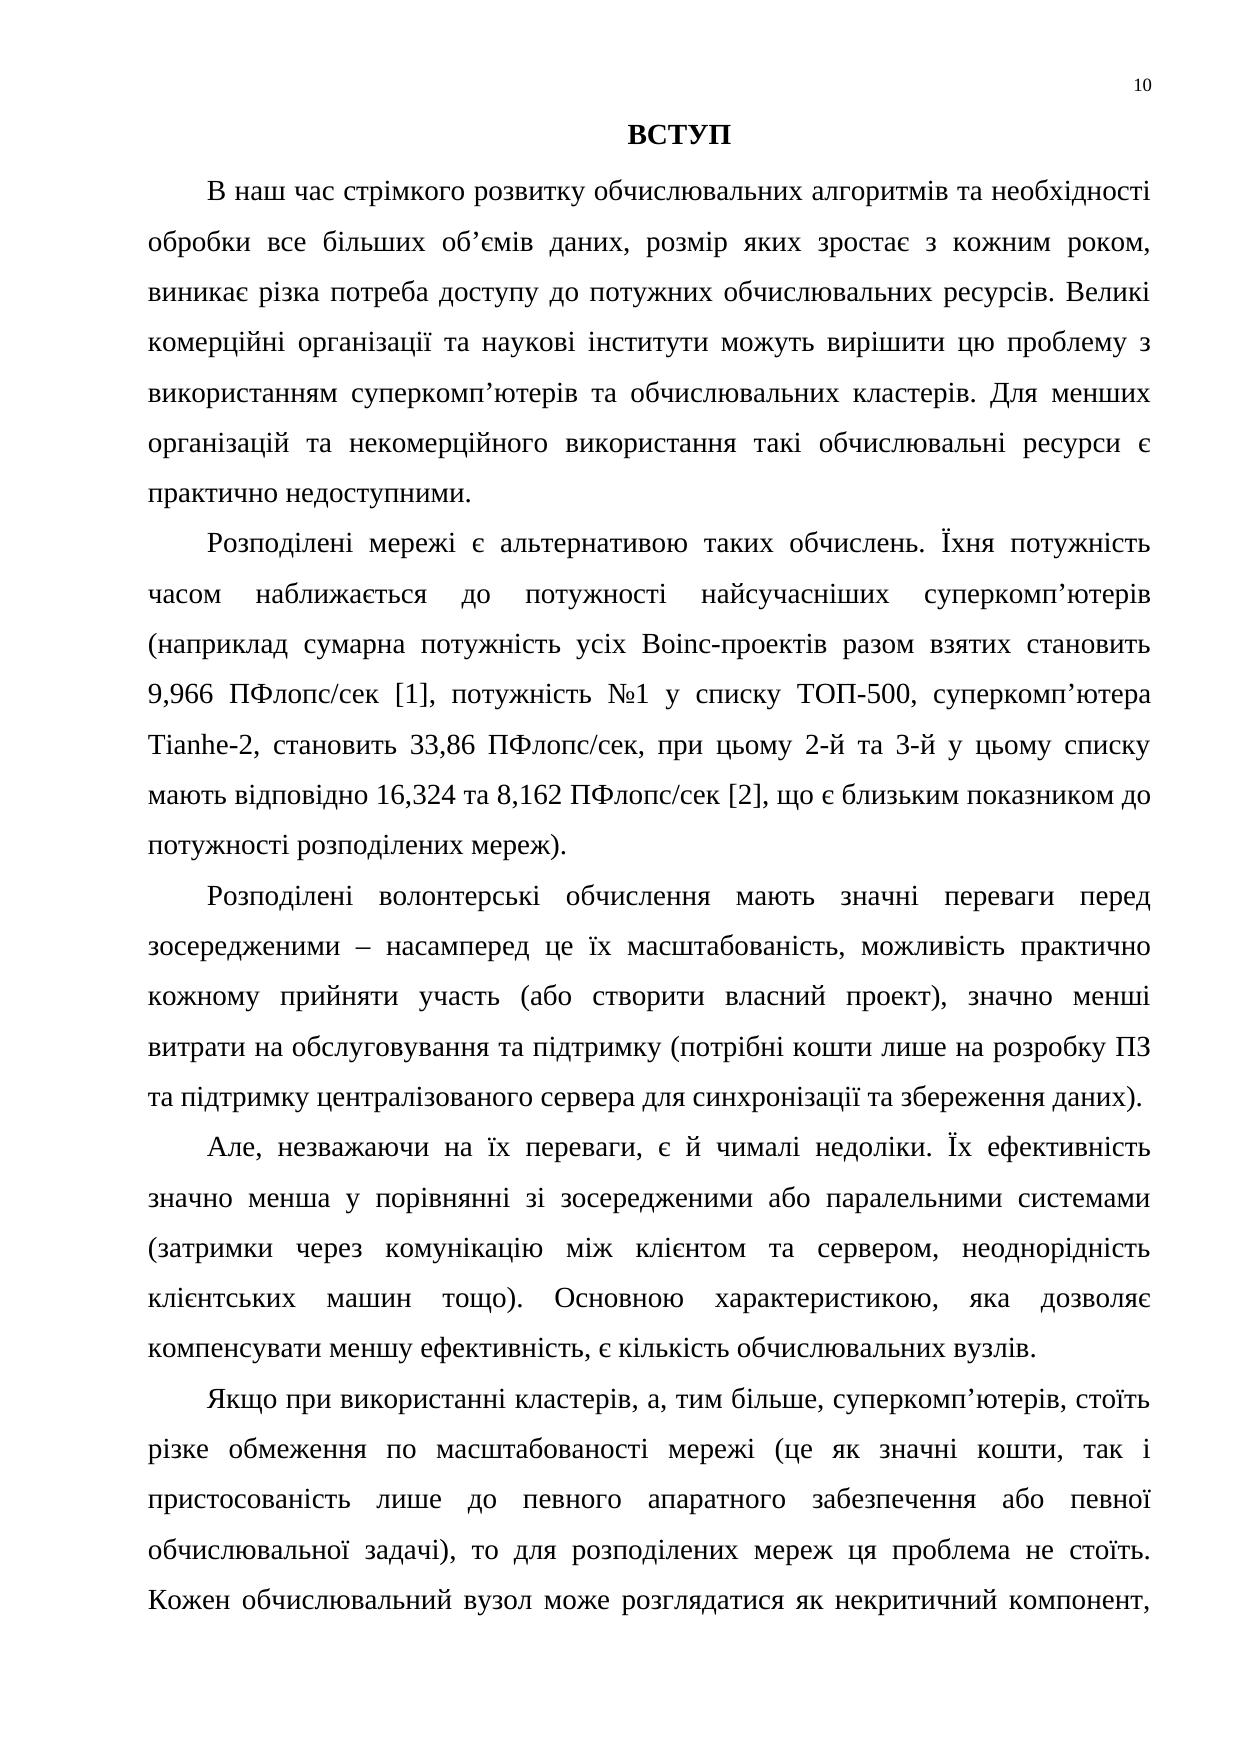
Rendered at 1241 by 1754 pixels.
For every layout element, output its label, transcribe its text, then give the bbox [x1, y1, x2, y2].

text ВСТУП [148, 117, 1152, 150]
list Але, незважаючи на їх переваги, є й чималі недоліки. Їх ефективність значно менша у порівнянні зі зосередженими або паралельними системами (затримки через комунікацію між клієнтом та сервером, неоднорідність клієнтських машин тощо). Основною характеристикою, яка дозволяє компенсувати меншу ефективність, є кількість обчислювальних вузлів. [148, 1129, 1152, 1364]
list Розподілені волонтерські обчислення мають значні переваги перед зосередженими – насамперед це їх масштабованість, можливість практично кожному прийняти участь (або створити власний проект), значно менші витрати на обслуговування та підтримку (потрібні кошти лише на розробку ПЗ та підтримку централізованого сервера для синхронізації та збереження даних). [148, 878, 1152, 1113]
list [148, 1381, 1152, 1616]
list В наш час стрімкого розвитку обчислювальних алгоритмів та необхідності обробки все більших об’ємів даних, розмір яких зростає з кожним роком, виникає різка потреба доступу до потужних обчислювальних ресурсів. Великі комерційні організації та наукові інститути можуть вирішити цю проблему з використанням суперкомп’ютерів та обчислювальних кластерів. Для менших організацій та некомерційного використання такі обчислювальні ресурси є практично недоступними. [148, 173, 1152, 509]
list Розподілені мережі є альтернативою таких обчислень. Їхня потужність часом наближається до потужності найсучасніших суперкомп’ютерів (наприклад сумарна потужність усіх Boinc-проектів разом взятих становить 9,966 ПФлопс/сек [1], потужність №1 у списку ТОП-500, суперкомп’ютера Tianhe-2, становить 33,86 ПФлопс/сек, при цьому 2-й та 3-й у цьому списку мають відповідно 16,324 та 8,162 ПФлопс/сек [2], що є близьким показником до потужності розподілених мереж). [148, 526, 1152, 861]
